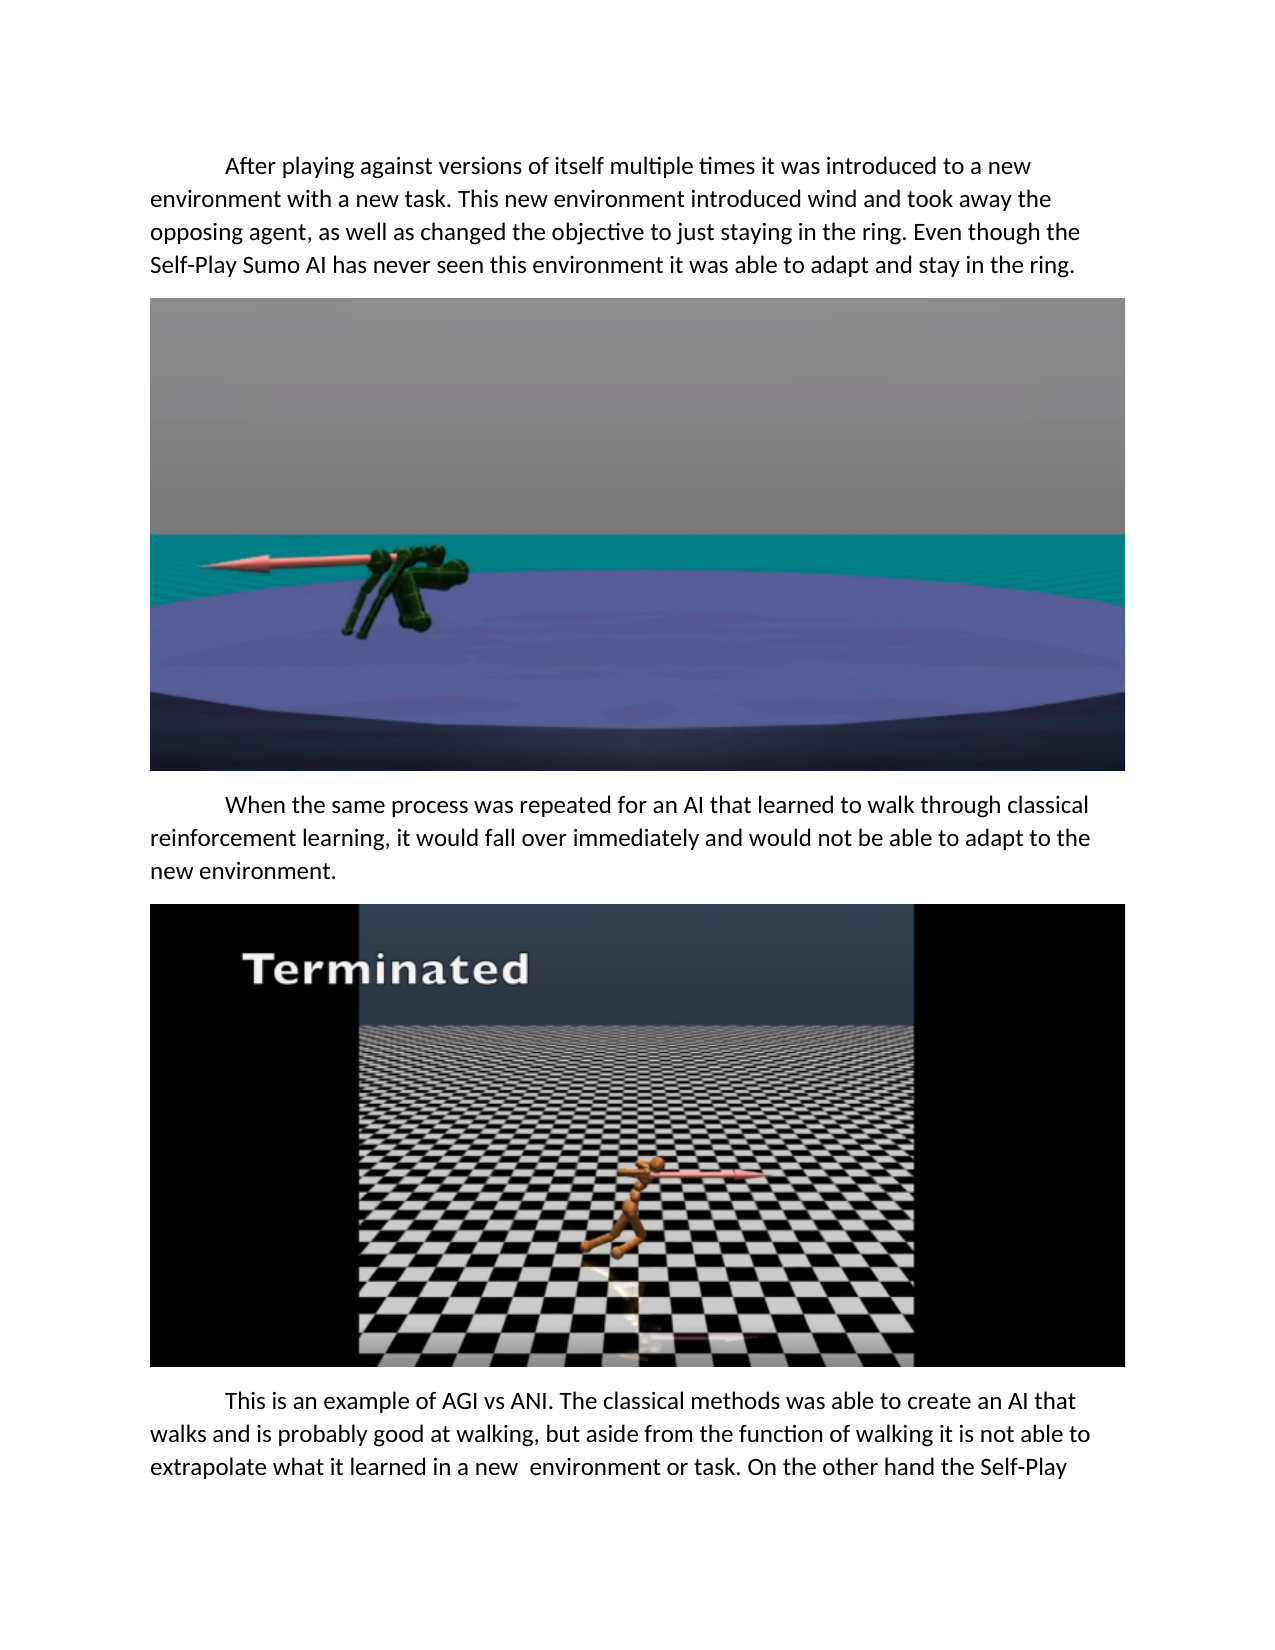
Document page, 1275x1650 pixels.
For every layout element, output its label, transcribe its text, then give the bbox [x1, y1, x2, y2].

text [150, 1385, 1125, 1482]
text After playing against versions of itself multiple times it was introduced to a new environment with a new task. This new environment introduced wind and took away the opposing agent, as well as changed the objective to just staying in the ring. Even though the Self-Play Sumo AI has never seen this environment it was able to adapt and stay in the ring. [150, 150, 1125, 279]
picture [150, 298, 1125, 771]
picture [150, 904, 1125, 1367]
text When the same process was repeated for an AI that learned to walk through classical reinforcement learning, it would fall over immediately and would not be able to adapt to the new environment. [150, 789, 1125, 885]
